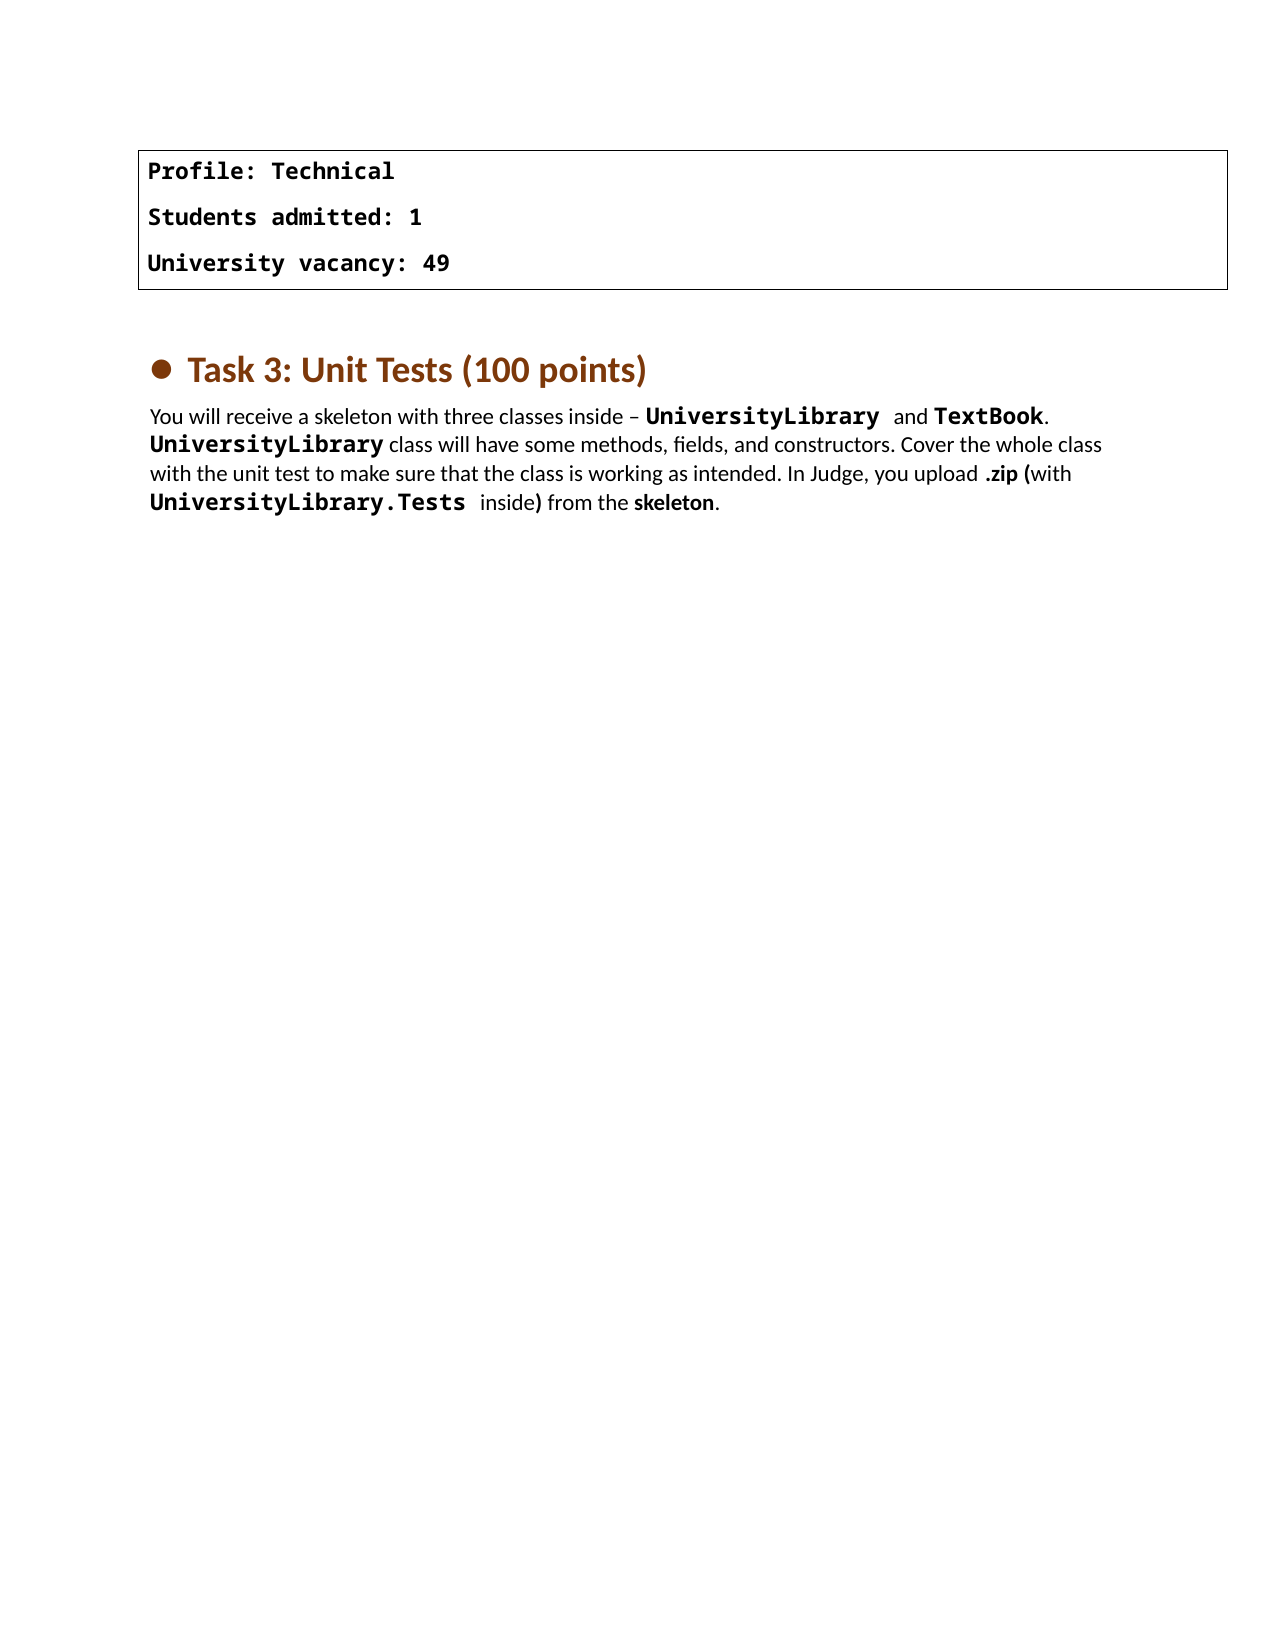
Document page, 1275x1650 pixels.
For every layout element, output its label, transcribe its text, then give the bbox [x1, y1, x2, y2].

text You will receive a skeleton with three classes inside – UniversityLibrary and TextBook. UniversityLibrary class will have some methods, fields, and constructors. Cover the whole class with the unit test to make sure that the class is working as intended. In Judge, you upload .zip (with UniversityLibrary.Tests inside) from the skeleton. [150, 401, 1125, 516]
list Task 3: Unit Tests (100 points) [150, 360, 1125, 389]
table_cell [139, 151, 1227, 288]
